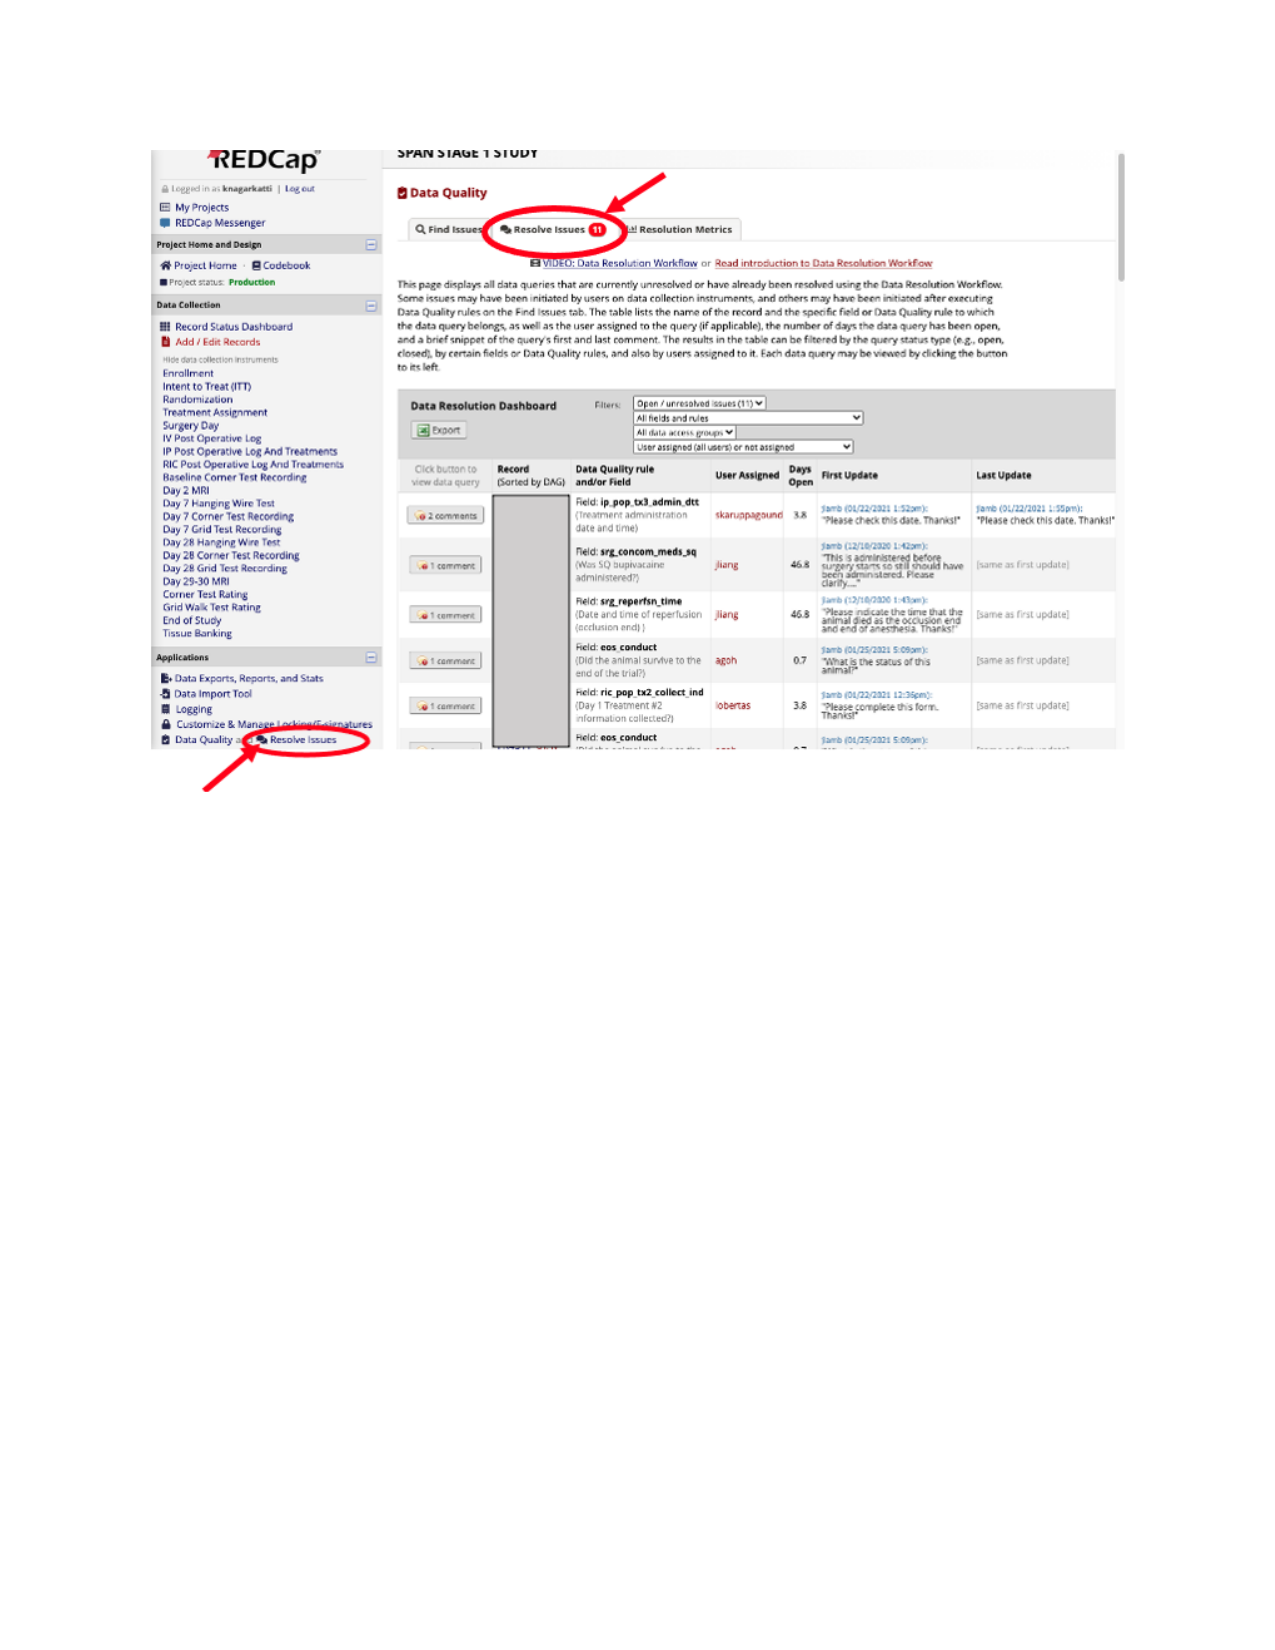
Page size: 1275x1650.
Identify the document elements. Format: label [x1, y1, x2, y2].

picture [150, 150, 1125, 797]
